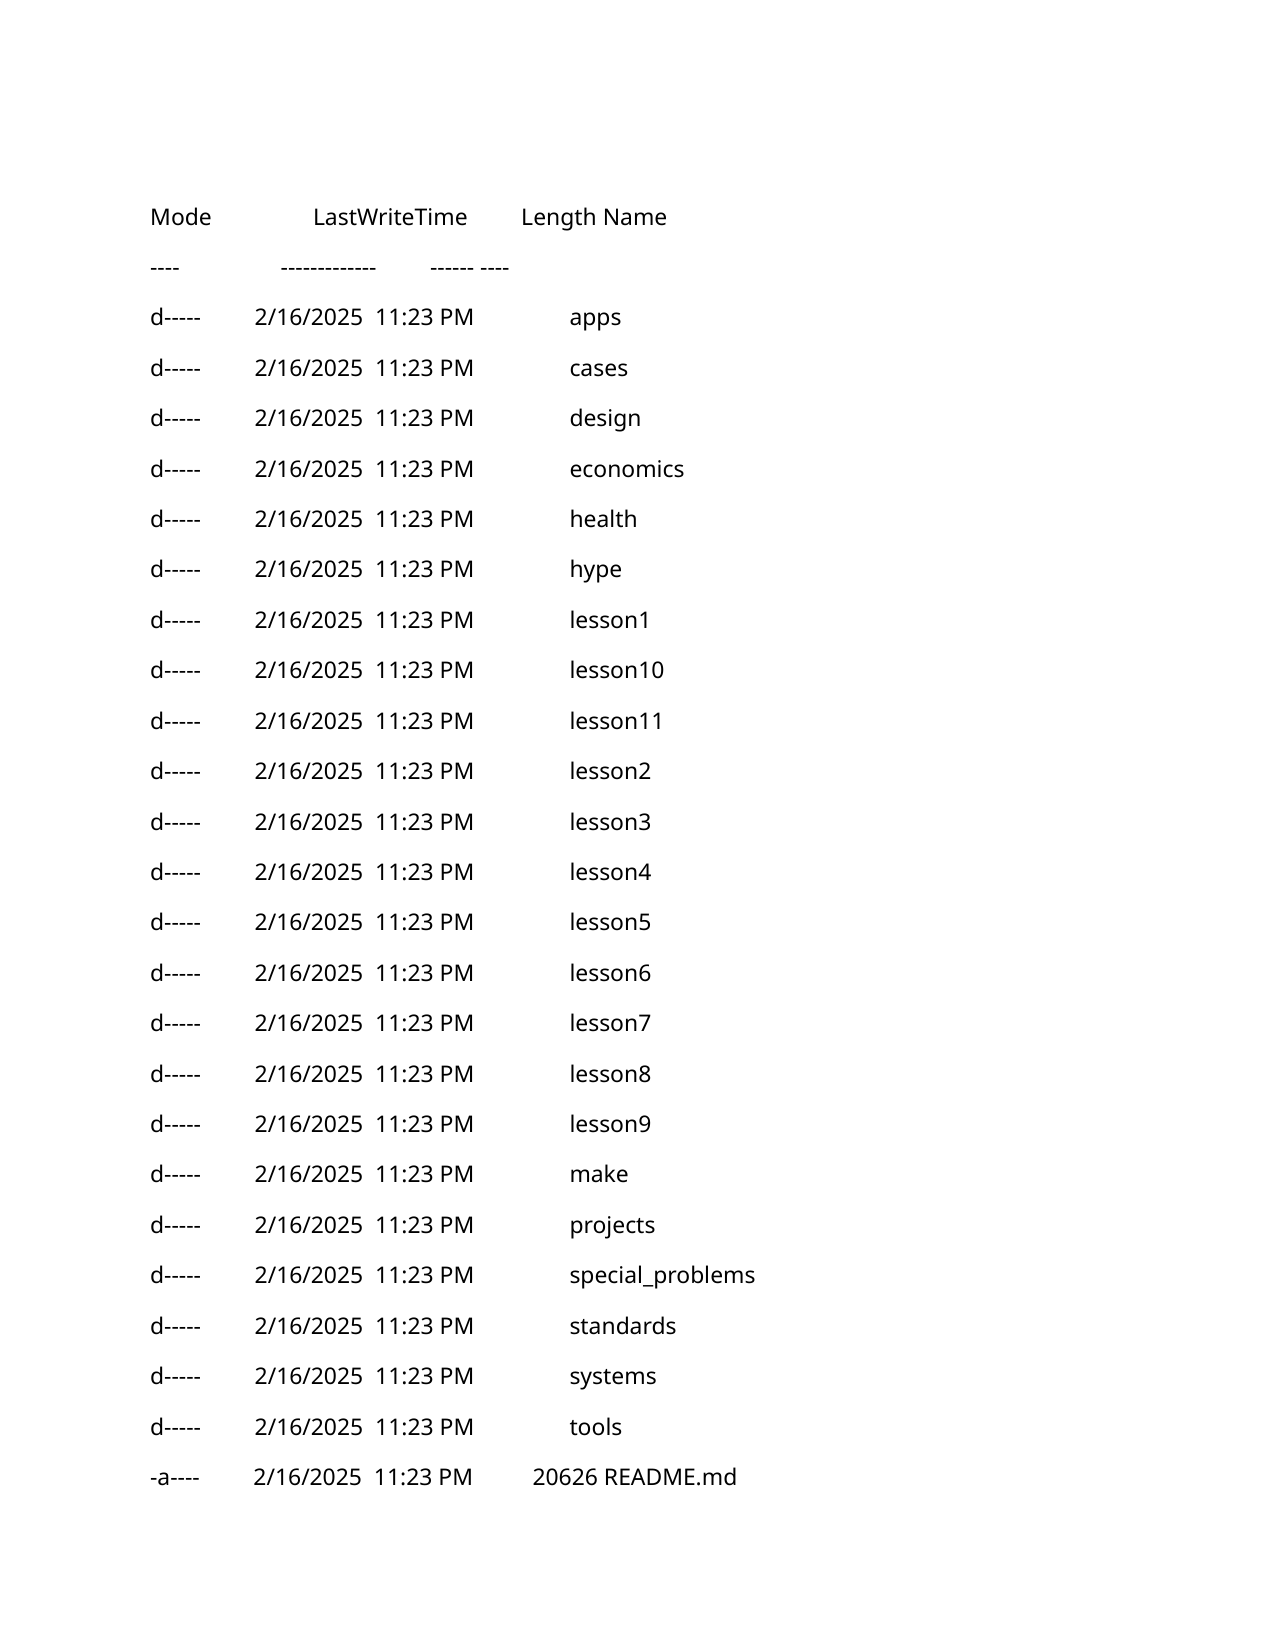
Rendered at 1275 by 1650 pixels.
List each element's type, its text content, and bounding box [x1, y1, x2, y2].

text d----- 2/16/2025 11:23 PM make [150, 1158, 1125, 1189]
text d----- 2/16/2025 11:23 PM health [150, 503, 1125, 534]
text d----- 2/16/2025 11:23 PM lesson3 [150, 805, 1125, 837]
text d----- 2/16/2025 11:23 PM tools [150, 1410, 1125, 1442]
text d----- 2/16/2025 11:23 PM lesson8 [150, 1057, 1125, 1089]
text d----- 2/16/2025 11:23 PM standards [150, 1309, 1125, 1341]
text d----- 2/16/2025 11:23 PM special_problems [150, 1259, 1125, 1290]
text d----- 2/16/2025 11:23 PM lesson7 [150, 1007, 1125, 1038]
text d----- 2/16/2025 11:23 PM design [150, 402, 1125, 433]
text d----- 2/16/2025 11:23 PM apps [150, 301, 1125, 332]
text d----- 2/16/2025 11:23 PM lesson4 [150, 856, 1125, 887]
text d----- 2/16/2025 11:23 PM lesson9 [150, 1108, 1125, 1139]
text d----- 2/16/2025 11:23 PM lesson2 [150, 755, 1125, 786]
text d----- 2/16/2025 11:23 PM lesson1 [150, 604, 1125, 635]
text d----- 2/16/2025 11:23 PM lesson6 [150, 957, 1125, 988]
text d----- 2/16/2025 11:23 PM lesson11 [150, 704, 1125, 736]
text d----- 2/16/2025 11:23 PM lesson10 [150, 654, 1125, 685]
text -a---- 2/16/2025 11:23 PM 20626 README.md [150, 1461, 1125, 1492]
text d----- 2/16/2025 11:23 PM projects [150, 1209, 1125, 1240]
text ---- ------------- ------ ---- [150, 251, 1125, 282]
text d----- 2/16/2025 11:23 PM systems [150, 1360, 1125, 1391]
text d----- 2/16/2025 11:23 PM economics [150, 452, 1125, 484]
text d----- 2/16/2025 11:23 PM hype [150, 553, 1125, 584]
text d----- 2/16/2025 11:23 PM cases [150, 352, 1125, 383]
text Mode LastWriteTime Length Name [150, 200, 1125, 232]
text d----- 2/16/2025 11:23 PM lesson5 [150, 906, 1125, 937]
